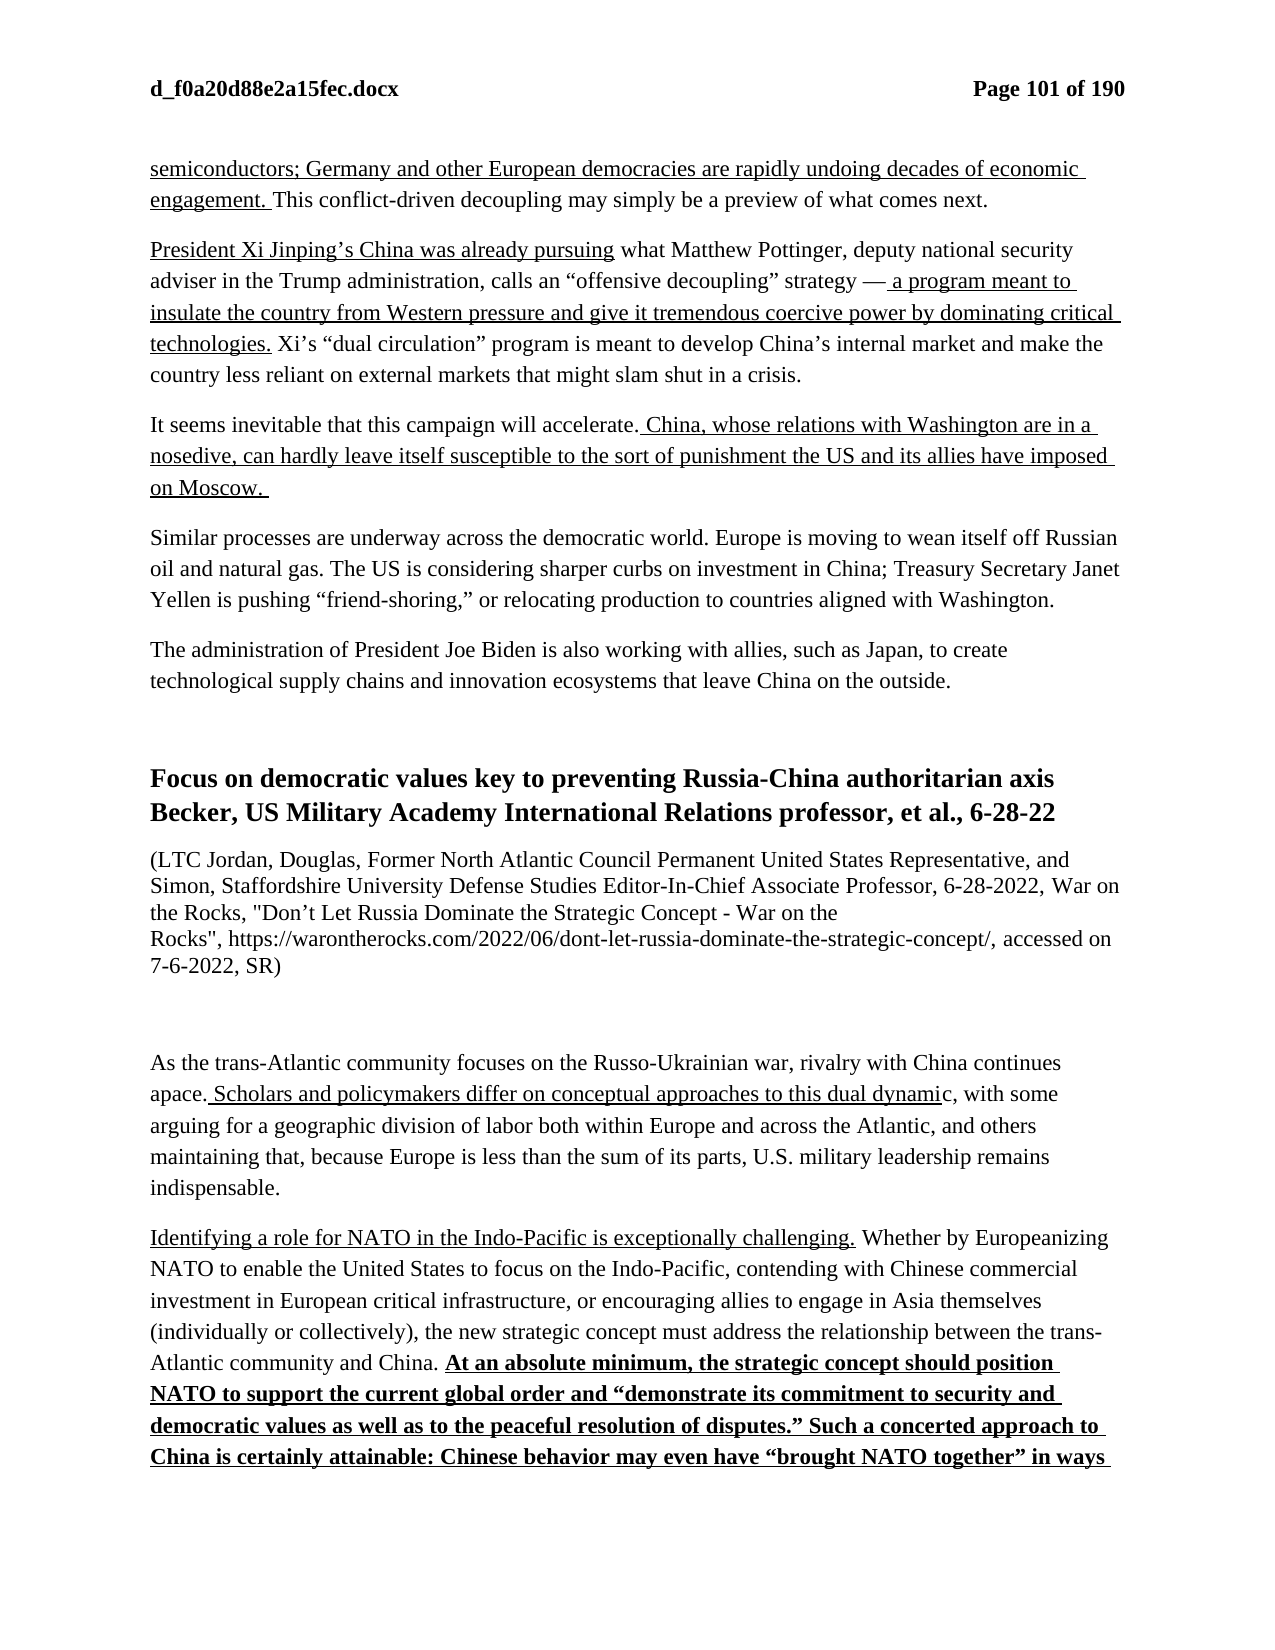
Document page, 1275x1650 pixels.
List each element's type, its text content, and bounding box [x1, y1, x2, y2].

text As the trans-Atlantic community focuses on the Russo-Ukrainian war, rivalry with China continues apace. Scholars and policymakers differ on conceptual approaches to this dual dynamic, with some arguing for a geographic division of labor both within Europe and across the Atlantic, and others maintaining that, because Europe is less than the sum of its parts, U.S. military leadership remains indispensable. [150, 1044, 1125, 1201]
subtitle Focus on democratic values key to preventing Russia-China authoritarian axis [150, 762, 1125, 794]
text President Xi Jinping’s China was already pursuing what Matthew Pottinger, deputy national security adviser in the Trump administration, calls an “offensive decoupling” strategy — a program meant to insulate the country from Western pressure and give it tremendous coercive power by dominating critical technologies. Xi’s “dual circulation” program is meant to develop China’s internal market and make the country less reliant on external markets that might slam shut in a crisis. [150, 231, 1125, 387]
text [150, 150, 1125, 212]
text Similar processes are underway across the democratic world. Europe is moving to wean itself off Russian oil and natural gas. The US is considering sharper curbs on investment in China; Treasury Secretary Janet Yellen is pushing “friend-shoring,” or relocating production to countries aligned with Washington. [150, 519, 1125, 612]
text The administration of President Joe Biden is also working with allies, such as Japan, to create technological supply chains and innovation ecosystems that leave China on the outside. [150, 631, 1125, 694]
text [150, 1219, 1125, 1469]
text It seems inevitable that this campaign will accelerate. China, whose relations with Washington are in a nosedive, can hardly leave itself susceptible to the sort of punishment the US and its allies have imposed on Moscow. [150, 406, 1125, 500]
text (LTC Jordan, Douglas, Former North Atlantic Council Permanent United States Representative, and Simon, Staffordshire University Defense Studies Editor-In-Chief Associate Professor, 6-28-2022, War on the Rocks, "Don’t Let Russia Dominate the Strategic Concept - War on the Rocks", https://warontherocks.com/2022/06/dont-let-russia-dominate-the-strategic-concept/, accessed on 7-6-2022, SR) [150, 846, 1125, 978]
text Becker, US Military Academy International Relations professor, et al., 6-28-22 [150, 796, 1125, 827]
